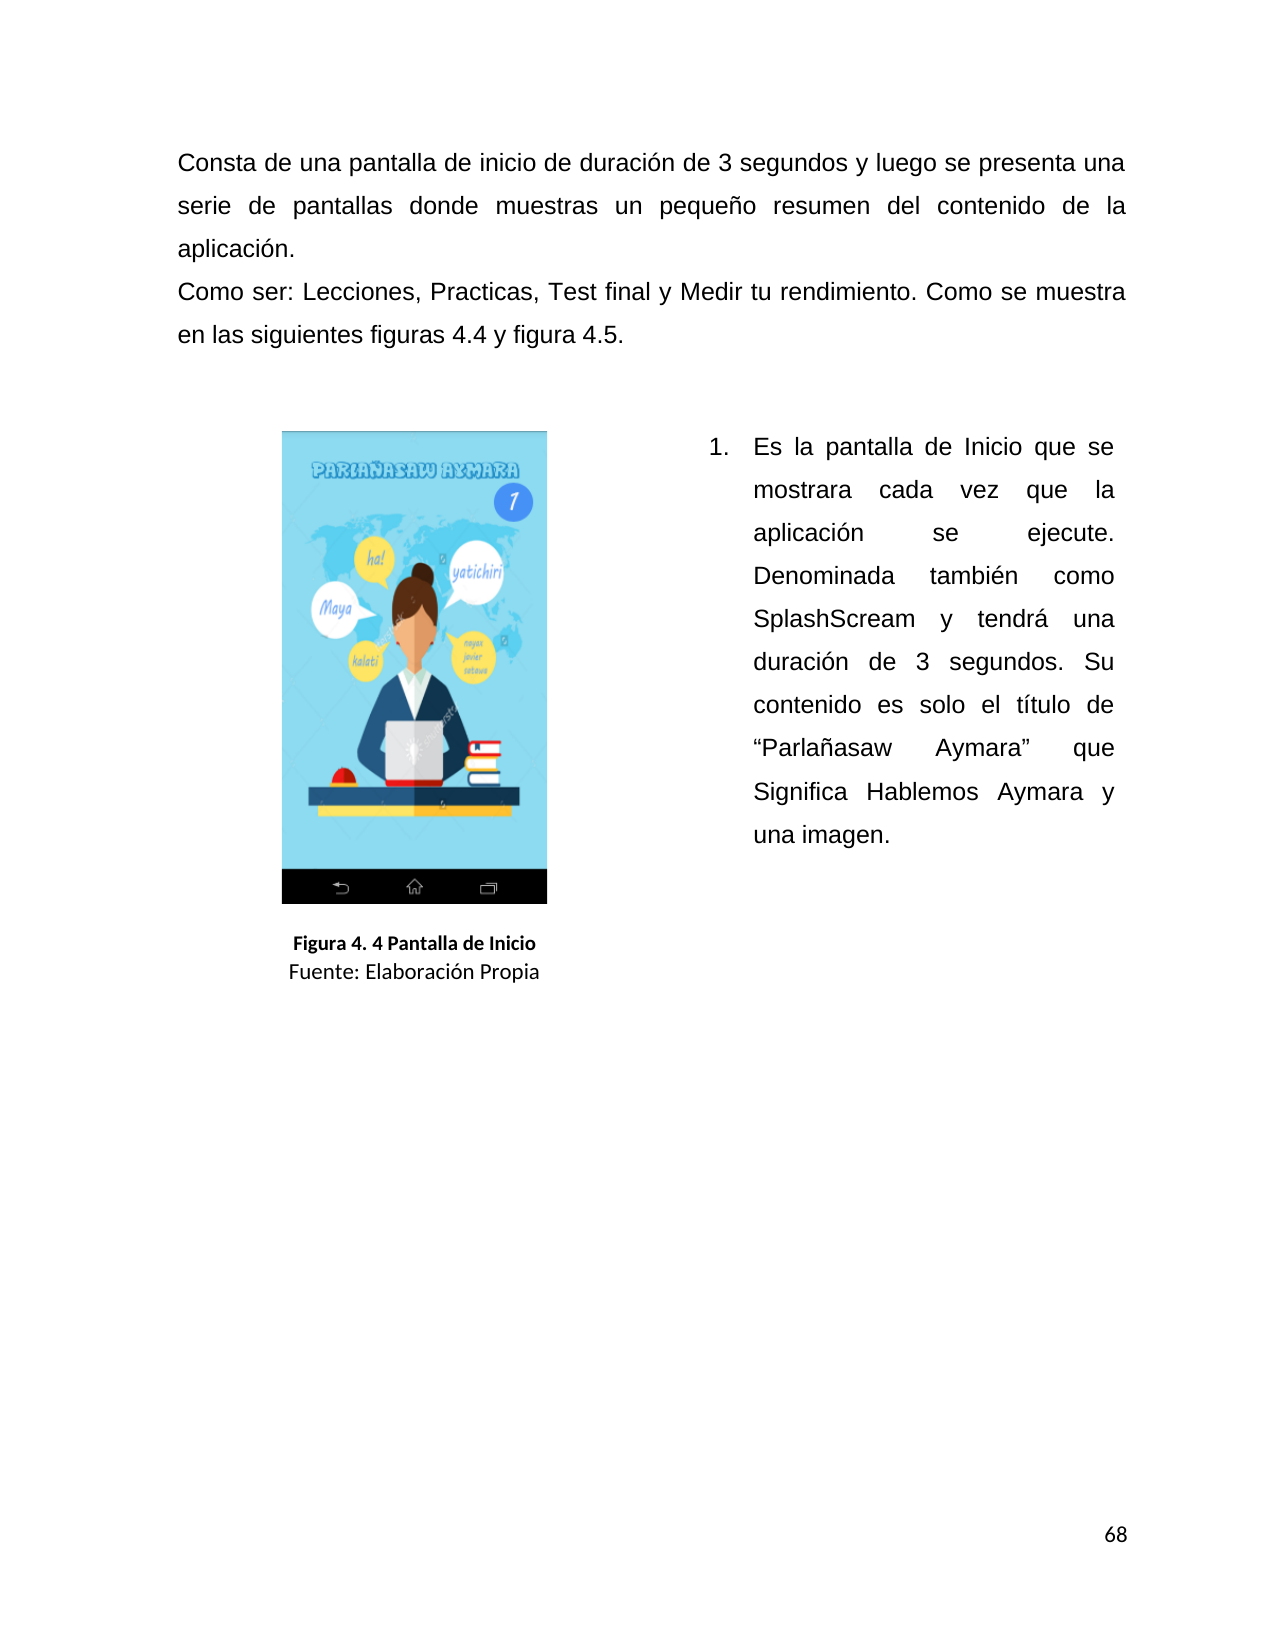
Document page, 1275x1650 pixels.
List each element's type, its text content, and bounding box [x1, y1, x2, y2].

picture [281, 431, 548, 904]
text Consta de una pantalla de inicio de duración de 3 segundos y luego se presenta una serie de pantallas donde muestras un pequeño resumen del contenido de la aplicación. [177, 148, 1127, 263]
text Como ser: Lecciones, Practicas, Test final y Medir tu rendimiento. Como se muestra en las siguientes figuras 4.4 y figura 4.5. [177, 277, 1127, 349]
table_header Figura 4. Pantalla de Inicio Fuente: Elaboración Propia [177, 419, 652, 1004]
table_header Es la pantalla de Inicio que se mostrara cada vez que la aplicación se ejecute. Denominada también como SplashScream y tendrá una duración de 3 segundos. Su contenido es solo el título de “Parlañasaw Aymara” que Significa Hablemos Aymara y una imagen. [652, 419, 1126, 1004]
